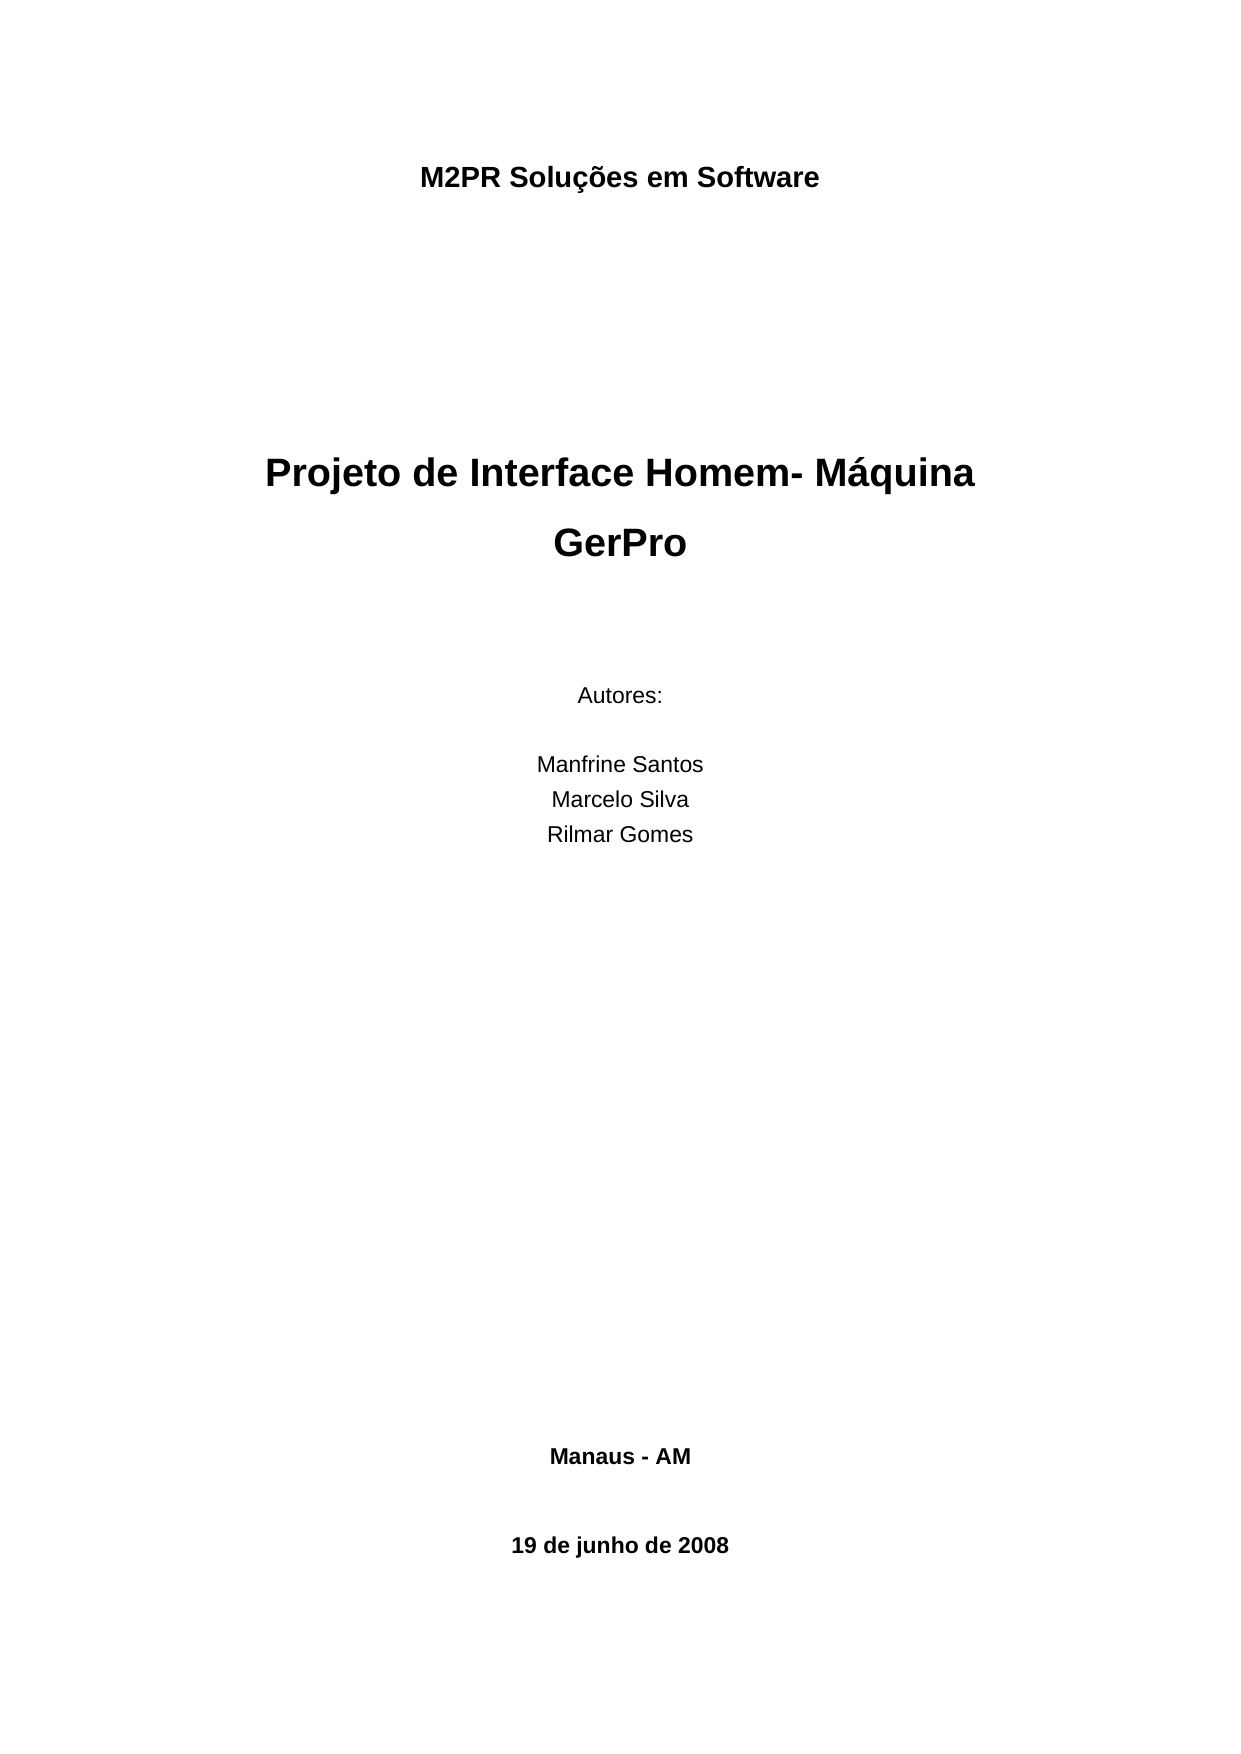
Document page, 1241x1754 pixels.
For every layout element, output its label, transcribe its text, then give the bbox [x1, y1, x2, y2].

text 19 de junho de 2008 [177, 1532, 1063, 1558]
text Projeto de Interface Homem- Máquina [177, 449, 1063, 494]
text Manaus - AM [177, 1443, 1063, 1469]
text Manfrine Santos [177, 751, 1063, 778]
text Rilmar Gomes [177, 821, 1063, 847]
text Marcelo Silva [177, 786, 1063, 812]
text M2PR Soluções em Software [177, 160, 1063, 194]
text GerPro [177, 519, 1063, 565]
text Autores: [177, 682, 1063, 708]
